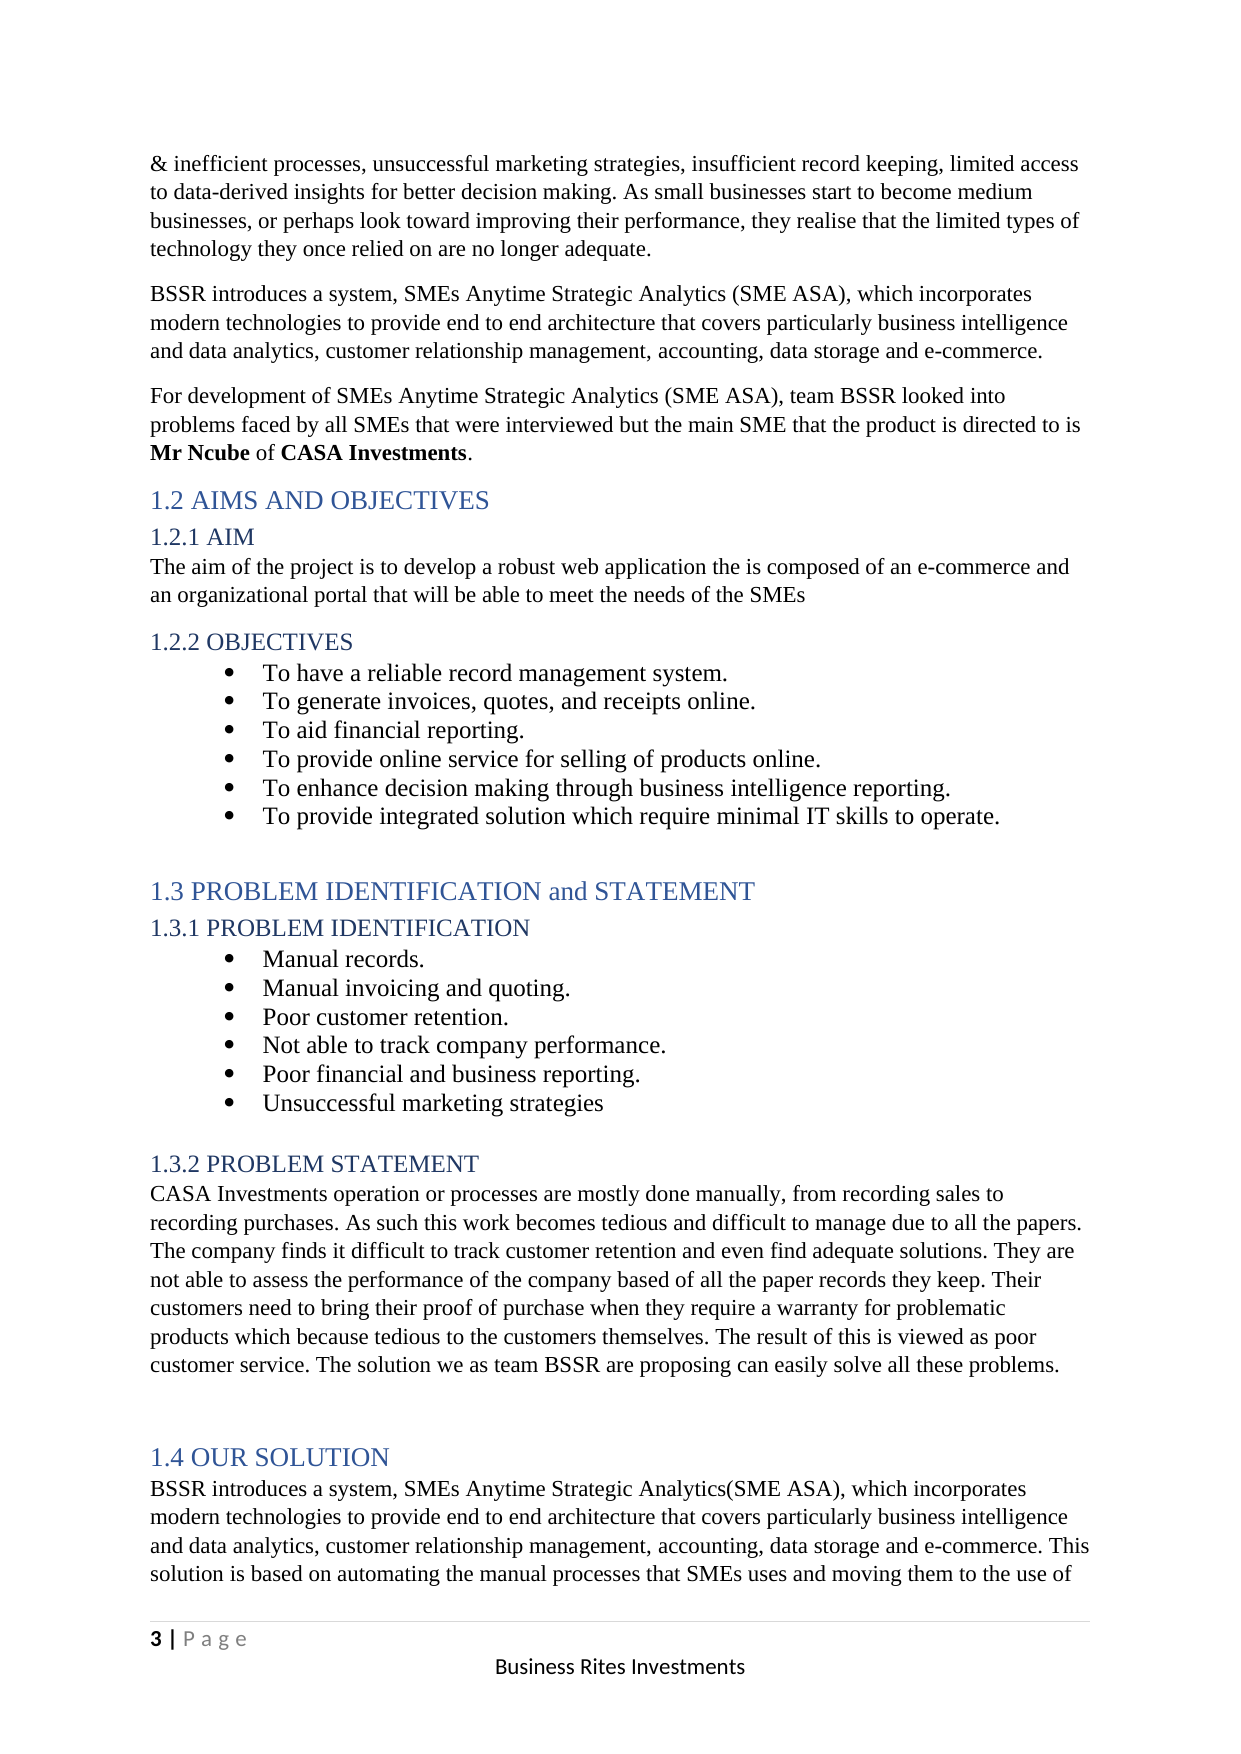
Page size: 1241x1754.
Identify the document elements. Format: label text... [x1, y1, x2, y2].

subtitle 1.3 PROBLEM IDENTIFICATION and STATEMENT [150, 875, 1090, 906]
list To provide integrated solution which require minimal IT skills to operate. [225, 801, 1090, 830]
list To generate invoices, quotes, and receipts online. [225, 686, 1090, 715]
subtitle 1.4 OUR SOLUTION [150, 1441, 1090, 1472]
list Manual records. [225, 944, 1090, 973]
text CASA Investments operation or processes are mostly done manually, from recording sales to recording purchases. As such this work becomes tedious and difficult to manage due to all the papers. The company finds it difficult to track customer retention and even find adequate solutions. They are not able to assess the performance of the company based of all the paper records they keep. Their customers need to bring their proof of purchase when they require a warranty for problematic products which because tedious to the customers themselves. The result of this is viewed as poor customer service. The solution we as team BSSR are proposing can easily solve all these problems. [150, 1181, 1090, 1377]
list Poor customer retention. [225, 1002, 1090, 1030]
list Poor financial and business reporting. [225, 1059, 1090, 1088]
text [150, 1475, 1090, 1587]
list Not able to track company performance. [225, 1030, 1090, 1059]
subtitle 1.2 AIMS AND OBJECTIVES [150, 484, 1090, 516]
list To enhance decision making through business intelligence reporting. [225, 773, 1090, 801]
subtitle 1.3.2 PROBLEM STATEMENT [150, 1149, 1090, 1178]
subtitle 1.2.2 OBJECTIVES [150, 627, 1090, 655]
list Unsuccessful marketing strategies [225, 1088, 1090, 1117]
text The aim of the project is to develop a robust web application the is composed of an e-commerce and an organizational portal that will be able to meet the needs of the SMEs [150, 553, 1090, 608]
subtitle 1.2.1 AIM [150, 522, 1090, 551]
list To aid financial reporting. [225, 715, 1090, 744]
list To have a reliable record management system. [225, 658, 1090, 686]
text BSSR introduces a system, SMEs Anytime Strategic Analytics (SME ASA), which incorporates modern technologies to provide end to end architecture that covers particularly business intelligence and data analytics, customer relationship management, accounting, data storage and e-commerce. [150, 280, 1090, 364]
text For development of SMEs Anytime Strategic Analytics (SME ASA), team BSSR looked into problems faced by all SMEs that were interviewed but the main SME that the product is directed to is Mr Ncube of CASA Investments. [150, 382, 1090, 466]
list Manual invoicing and quoting. [225, 973, 1090, 1002]
list To provide online service for selling of products online. [225, 744, 1090, 773]
subtitle 1.3.1 PROBLEM IDENTIFICATION [150, 913, 1090, 942]
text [150, 150, 1090, 262]
